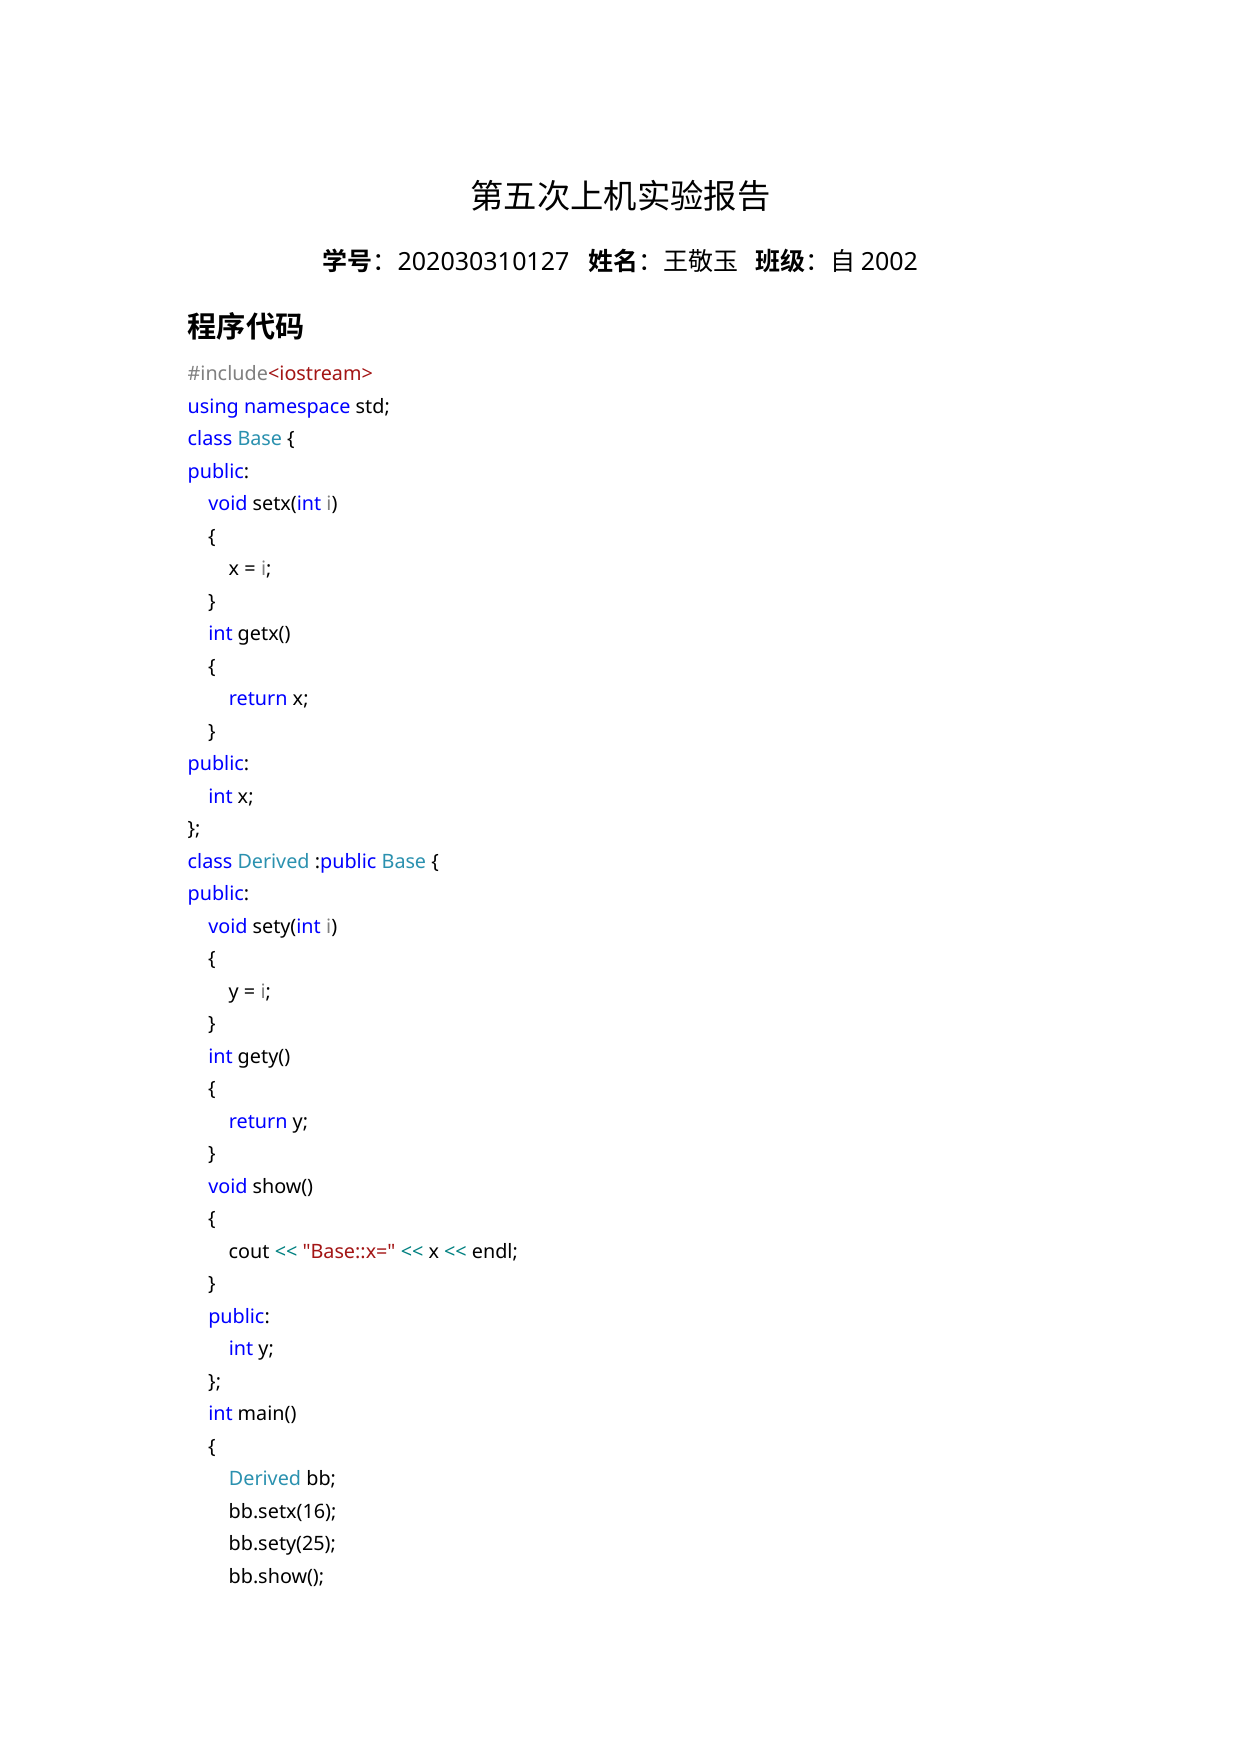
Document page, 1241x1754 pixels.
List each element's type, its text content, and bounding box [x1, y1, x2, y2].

text Derived bb; [187, 1462, 1053, 1494]
text int y; [187, 1332, 1053, 1364]
text public: [187, 1299, 1053, 1332]
text int main() [187, 1397, 1053, 1429]
text bb.sety(25); [187, 1527, 1053, 1559]
text 第五次上机实验报告 [187, 162, 1053, 227]
text { [187, 1429, 1053, 1462]
text bb.show(); [187, 1559, 1053, 1592]
text public: [187, 877, 1053, 909]
text public: [187, 454, 1053, 487]
text void show() [187, 1169, 1053, 1202]
text }; [187, 812, 1053, 844]
text } [187, 1007, 1053, 1039]
text int getx() [187, 617, 1053, 649]
text 程序代码 [187, 292, 1053, 357]
text { [187, 942, 1053, 974]
text } [187, 1137, 1053, 1169]
text public: [187, 747, 1053, 779]
text int x; [187, 779, 1053, 812]
text using namespace std; [187, 389, 1053, 422]
text { [187, 1202, 1053, 1234]
text y = i; [187, 974, 1053, 1007]
text { [187, 1072, 1053, 1104]
text }; [187, 1364, 1053, 1397]
text int gety() [187, 1039, 1053, 1072]
text cout << "Base::x=" << x << endl; [187, 1234, 1053, 1267]
text class Derived :public Base { [187, 844, 1053, 877]
text { [187, 649, 1053, 682]
text return y; [187, 1104, 1053, 1137]
text #include<iostream> [187, 357, 1053, 389]
text { [187, 519, 1053, 552]
text 学号：202030310127 姓名：王敬玉 班级：自2002 [187, 227, 1053, 292]
text } [187, 584, 1053, 617]
text } [187, 1267, 1053, 1299]
text bb.setx(16); [187, 1494, 1053, 1527]
text void setx(int i) [187, 487, 1053, 519]
text class Base { [187, 422, 1053, 454]
text return x; [187, 682, 1053, 714]
text x = i; [187, 552, 1053, 584]
text void sety(int i) [187, 909, 1053, 942]
text } [187, 714, 1053, 747]
